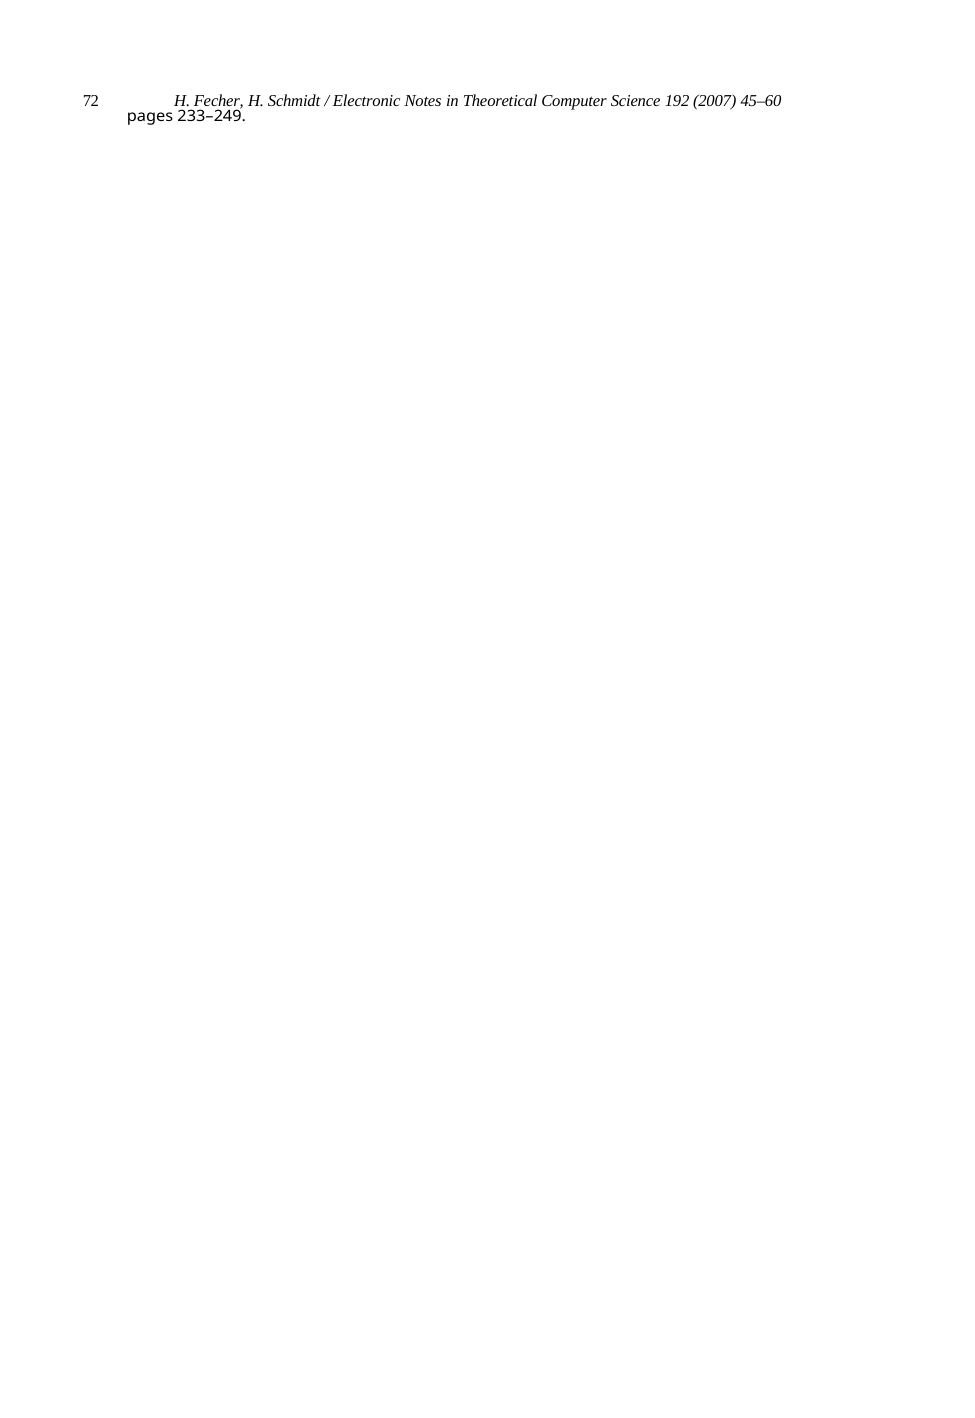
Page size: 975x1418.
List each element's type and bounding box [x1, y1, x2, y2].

list [94, 110, 893, 125]
